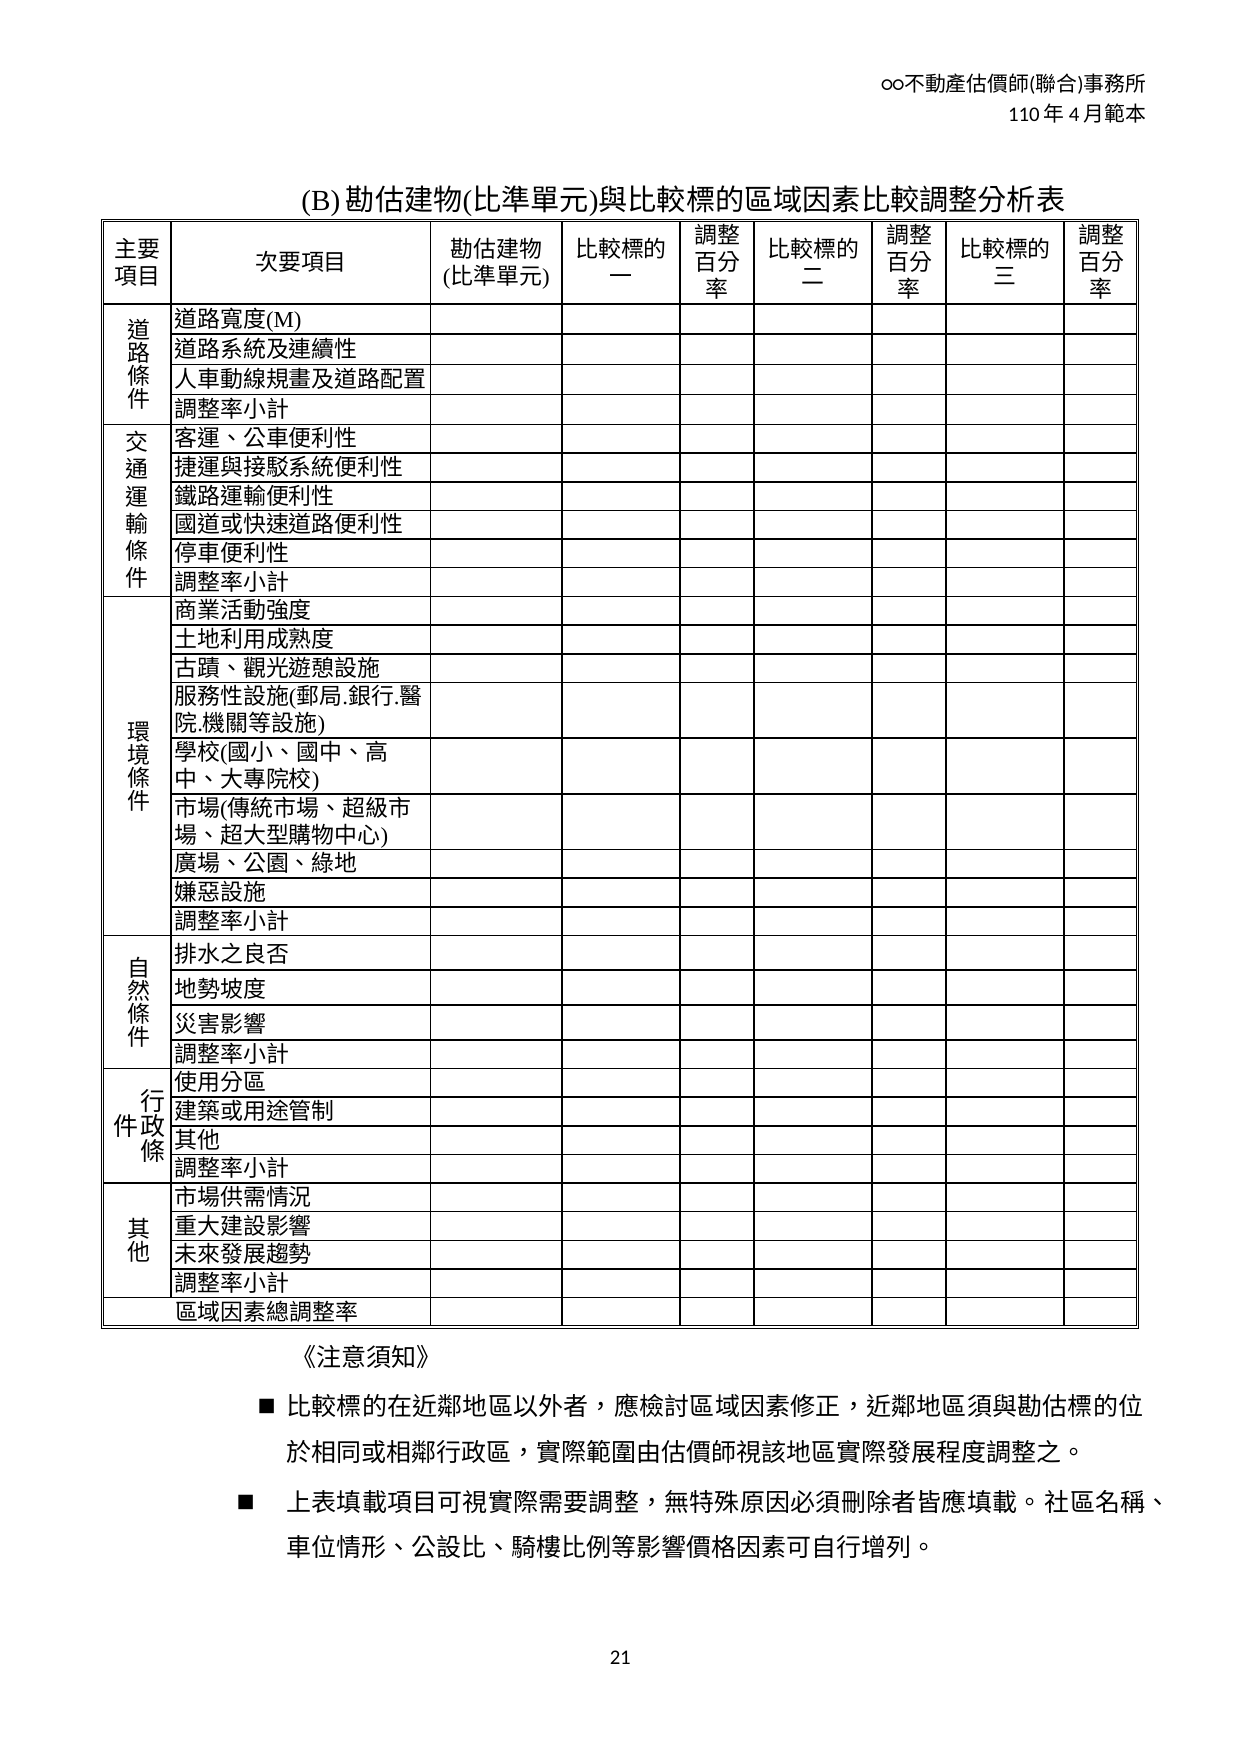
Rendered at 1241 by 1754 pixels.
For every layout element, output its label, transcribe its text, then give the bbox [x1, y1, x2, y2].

table_cell [563, 540, 679, 567]
table_cell [947, 540, 1063, 567]
table_cell [431, 1212, 561, 1239]
table_cell 調整率小計 [172, 1041, 430, 1068]
table_cell [681, 655, 753, 681]
table_cell [431, 511, 561, 538]
table_cell [873, 1155, 945, 1182]
table_cell [947, 850, 1063, 877]
table_cell [947, 454, 1063, 481]
table_cell 調整率小計 [172, 395, 430, 424]
table_cell 調整率小計 [172, 1270, 430, 1297]
table_cell [1065, 335, 1136, 363]
table_cell [681, 971, 753, 1004]
table_cell [431, 908, 561, 934]
table_cell [681, 1298, 753, 1325]
table_cell [563, 483, 679, 509]
table_cell [947, 1270, 1063, 1297]
table_cell [1065, 454, 1136, 481]
table_cell 使用分區 [172, 1069, 430, 1096]
table_cell [681, 1006, 753, 1039]
table_cell [681, 425, 753, 452]
table_cell [947, 305, 1063, 333]
table_cell [873, 936, 945, 969]
table_header 比較標的二 [755, 222, 871, 303]
table_cell [1065, 1069, 1136, 1096]
table_cell [563, 1006, 679, 1039]
table_cell [681, 908, 753, 934]
table_cell [947, 483, 1063, 509]
table_cell [563, 739, 679, 793]
table_cell [1065, 1184, 1136, 1211]
table_cell [681, 850, 753, 877]
table_cell 人車動線規畫及道路配置 [172, 365, 430, 393]
table_cell [431, 335, 561, 363]
table_cell 區域因素總調整率 [104, 1298, 430, 1325]
table_cell [681, 1184, 753, 1211]
table_cell [563, 1098, 679, 1125]
table_cell [873, 1184, 945, 1211]
table_cell [755, 1298, 871, 1325]
table_cell [755, 1184, 871, 1211]
table_cell [563, 795, 679, 849]
table_cell 環境條件 [104, 597, 170, 934]
table_cell [873, 335, 945, 363]
table_cell 行政條件 [104, 1069, 170, 1182]
table_cell [431, 1270, 561, 1297]
table_cell [947, 395, 1063, 424]
table_cell [681, 395, 753, 424]
table_cell [755, 655, 871, 681]
table_cell [873, 879, 945, 906]
table_cell [755, 1155, 871, 1182]
table_cell [873, 1069, 945, 1096]
table_cell [947, 971, 1063, 1004]
table_cell [431, 1006, 561, 1039]
table_cell [563, 335, 679, 363]
table_cell [431, 1098, 561, 1125]
table_cell [755, 1127, 871, 1153]
table_cell [947, 1041, 1063, 1068]
table_cell [681, 879, 753, 906]
table_cell 道路系統及連續性 [172, 335, 430, 363]
table_header 比較標的三 [947, 222, 1063, 303]
table_cell [947, 335, 1063, 363]
table_cell [681, 739, 753, 793]
table_cell [431, 795, 561, 849]
table_cell [1065, 395, 1136, 424]
table_cell [873, 454, 945, 481]
table_cell [947, 1155, 1063, 1182]
table_cell [563, 454, 679, 481]
table_header 次要項目 [172, 222, 430, 303]
table_cell [873, 483, 945, 509]
table_cell [755, 1241, 871, 1268]
table_cell [947, 425, 1063, 452]
table_cell [681, 454, 753, 481]
table_cell [1065, 1098, 1136, 1125]
table_cell [947, 1184, 1063, 1211]
table_cell [873, 540, 945, 567]
table_cell [755, 454, 871, 481]
table_cell [873, 1298, 945, 1325]
table_cell [681, 1041, 753, 1068]
table_cell 客運、公車便利性 [172, 425, 430, 452]
table_cell [1065, 365, 1136, 393]
table_cell [873, 1098, 945, 1125]
table_cell [873, 511, 945, 538]
table_cell [755, 1212, 871, 1239]
table_cell [1065, 1212, 1136, 1239]
table_cell [947, 908, 1063, 934]
table_cell 停車便利性 [172, 540, 430, 567]
table_cell [947, 1098, 1063, 1125]
table_cell [681, 511, 753, 538]
table_cell [947, 365, 1063, 393]
table_cell [563, 879, 679, 906]
table_cell [873, 1270, 945, 1297]
table_cell [755, 1270, 871, 1297]
table_cell [873, 365, 945, 393]
table_cell [1065, 795, 1136, 849]
table_cell [1065, 597, 1136, 624]
table_cell [563, 1041, 679, 1068]
table_cell [873, 795, 945, 849]
table_cell [755, 850, 871, 877]
table_cell [681, 1127, 753, 1153]
table_cell [755, 540, 871, 567]
table_cell [755, 795, 871, 849]
table_cell [947, 1006, 1063, 1039]
table_cell 其他 [172, 1127, 430, 1153]
table_cell [681, 1098, 753, 1125]
table_cell 地勢坡度 [172, 971, 430, 1004]
table_cell [681, 540, 753, 567]
table_cell [563, 1270, 679, 1297]
table_cell [755, 1069, 871, 1096]
table_cell [431, 365, 561, 393]
table_cell [873, 597, 945, 624]
text 《注意須知》 [266, 1333, 1146, 1374]
table_cell [755, 626, 871, 653]
table_cell [947, 739, 1063, 793]
table_cell [873, 1241, 945, 1268]
table_cell [563, 850, 679, 877]
table_cell [1065, 936, 1136, 969]
table_header 主要項目 [104, 222, 170, 303]
table_cell [431, 936, 561, 969]
table_cell 學校(國小、國中、高中、大專院校) [172, 739, 430, 793]
table_cell 道路條件 [104, 305, 170, 424]
table_cell [755, 335, 871, 363]
table_cell [681, 365, 753, 393]
table_cell [681, 1241, 753, 1268]
table_cell [1065, 483, 1136, 509]
table_cell [755, 1098, 871, 1125]
table_cell [755, 879, 871, 906]
table_cell [1065, 1270, 1136, 1297]
table_cell [563, 1127, 679, 1153]
table_cell [1065, 683, 1136, 737]
table_cell 國道或快速道路便利性 [172, 511, 430, 538]
table_cell [431, 568, 561, 596]
list 上表填載項目可視實際需要調整，無特殊原因必須刪除者皆應填載。社區名稱、車位情形、公設比、騎樓比例等影響價格因素可自行增列。 [236, 1474, 1146, 1566]
table_cell [873, 425, 945, 452]
table_cell 交通運輸條件 [104, 425, 170, 596]
table_cell [873, 1006, 945, 1039]
table_cell [947, 1212, 1063, 1239]
table_cell [563, 683, 679, 737]
table_cell [563, 305, 679, 333]
table_cell [947, 597, 1063, 624]
table_cell [431, 626, 561, 653]
table_cell [947, 936, 1063, 969]
table_cell [1065, 1241, 1136, 1268]
table_cell [873, 850, 945, 877]
table_cell 捷運與接駁系統便利性 [172, 454, 430, 481]
table_cell [431, 454, 561, 481]
table_cell 其他 [104, 1184, 170, 1297]
table_cell 建築或用途管制 [172, 1098, 430, 1125]
table_cell [431, 597, 561, 624]
table_cell 自然條件 [104, 936, 170, 1068]
table_cell [755, 908, 871, 934]
table_cell [947, 1298, 1063, 1325]
table_cell [1065, 1006, 1136, 1039]
table_cell [431, 540, 561, 567]
table_cell [1065, 908, 1136, 934]
table_cell [563, 425, 679, 452]
table_cell [755, 597, 871, 624]
table_cell [947, 1241, 1063, 1268]
table_cell [681, 795, 753, 849]
table_header 勘估建物 (比準單元) [431, 222, 561, 303]
table_cell [1065, 971, 1136, 1004]
table_cell [431, 1069, 561, 1096]
table_cell [755, 1006, 871, 1039]
table_cell [755, 511, 871, 538]
table_cell [1065, 1155, 1136, 1182]
table_cell 調整率小計 [172, 568, 430, 596]
table_cell 商業活動強度 [172, 597, 430, 624]
table_cell [755, 425, 871, 452]
table_cell [431, 483, 561, 509]
table_cell [431, 1041, 561, 1068]
table_cell [755, 1041, 871, 1068]
table_cell [563, 365, 679, 393]
table_cell [681, 597, 753, 624]
table_cell [873, 1127, 945, 1153]
table_cell 災害影響 [172, 1006, 430, 1039]
table_cell [1065, 739, 1136, 793]
table_cell [947, 795, 1063, 849]
table_cell 土地利用成熟度 [172, 626, 430, 653]
table_cell [563, 655, 679, 681]
table_cell [563, 971, 679, 1004]
table_cell [681, 626, 753, 653]
table_cell [1065, 879, 1136, 906]
table_cell [1065, 1041, 1136, 1068]
table_cell [431, 655, 561, 681]
list 比較標的在近鄰地區以外者，應檢討區域因素修正，近鄰地區須與勘估標的位於相同或相鄰行政區，實際範圍由估價師視該地區實際發展程度調整之。 [257, 1378, 1146, 1470]
table_cell [681, 1212, 753, 1239]
table_cell 廣場、公園、綠地 [172, 850, 430, 877]
table_cell [873, 739, 945, 793]
table_cell [563, 1241, 679, 1268]
table_cell [431, 683, 561, 737]
table_cell [563, 1155, 679, 1182]
table_cell [755, 683, 871, 737]
table_cell 服務性設施(郵局.銀行.醫院.機關等設施) [172, 683, 430, 737]
table_cell [563, 626, 679, 653]
table_cell [431, 395, 561, 424]
table_cell [1065, 850, 1136, 877]
table_cell [947, 655, 1063, 681]
table_cell 未來發展趨勢 [172, 1241, 430, 1268]
table_cell [563, 1298, 679, 1325]
table_cell [947, 626, 1063, 653]
table_cell 市場供需情況 [172, 1184, 430, 1211]
table_cell [1065, 655, 1136, 681]
table_cell [1065, 626, 1136, 653]
table_cell [1065, 305, 1136, 333]
table_cell [1065, 1298, 1136, 1325]
table_cell [563, 1212, 679, 1239]
table_cell [947, 511, 1063, 538]
table_cell [1065, 1127, 1136, 1153]
table_cell [755, 971, 871, 1004]
table_cell [431, 879, 561, 906]
table_cell [947, 879, 1063, 906]
table_cell 調整率小計 [172, 1155, 430, 1182]
table_cell [681, 568, 753, 596]
table_cell [681, 1270, 753, 1297]
table_cell [431, 305, 561, 333]
table_cell [873, 626, 945, 653]
table_cell [755, 568, 871, 596]
table_cell [873, 683, 945, 737]
table_cell [755, 739, 871, 793]
table_cell [431, 425, 561, 452]
table_cell 市場(傳統市場、超級市場、超大型購物中心) [172, 795, 430, 849]
table_cell 排水之良否 [172, 936, 430, 969]
table_cell [1065, 511, 1136, 538]
table_cell [563, 568, 679, 596]
table_header 調整百分率 [1065, 222, 1136, 303]
table_cell [755, 365, 871, 393]
table_cell [431, 1184, 561, 1211]
table_cell [1065, 568, 1136, 596]
table_cell 嫌惡設施 [172, 879, 430, 906]
table_cell [947, 683, 1063, 737]
table_cell [563, 1069, 679, 1096]
table_cell [681, 335, 753, 363]
table_cell [1065, 540, 1136, 567]
table_cell [873, 908, 945, 934]
table_cell [1065, 425, 1136, 452]
table_cell [431, 1241, 561, 1268]
table_cell [755, 936, 871, 969]
table_cell [681, 1155, 753, 1182]
table_cell [681, 936, 753, 969]
table_cell 古蹟、觀光遊憩設施 [172, 655, 430, 681]
list 勘估建物(比準單元)與比較標的區域因素比較調整分析表 [301, 177, 1146, 219]
table_cell [681, 483, 753, 509]
table_cell [563, 1184, 679, 1211]
table_cell [755, 483, 871, 509]
table_cell 重大建設影響 [172, 1212, 430, 1239]
table_cell [563, 597, 679, 624]
table_cell [873, 568, 945, 596]
table_header 調整百分率 [681, 222, 753, 303]
table_cell [681, 305, 753, 333]
table_cell [431, 739, 561, 793]
table_cell 鐵路運輸便利性 [172, 483, 430, 509]
table_cell [755, 305, 871, 333]
table_cell 調整率小計 [172, 908, 430, 934]
table_cell [563, 511, 679, 538]
table_cell [947, 1069, 1063, 1096]
table_cell 道路寬度(M) [172, 305, 430, 333]
table_cell [947, 1127, 1063, 1153]
table_header 調整百分率 [873, 222, 945, 303]
table_cell [431, 1127, 561, 1153]
table_cell [563, 936, 679, 969]
table_cell [431, 1155, 561, 1182]
table_cell [563, 395, 679, 424]
table_cell [873, 655, 945, 681]
table_cell [431, 850, 561, 877]
table_cell [873, 971, 945, 1004]
table_cell [947, 568, 1063, 596]
table_cell [431, 971, 561, 1004]
table_cell [431, 1298, 561, 1325]
table_cell [873, 305, 945, 333]
table_cell [873, 1041, 945, 1068]
table_cell [755, 395, 871, 424]
table_cell [681, 683, 753, 737]
table_cell [563, 908, 679, 934]
table_cell [681, 1069, 753, 1096]
table_cell [873, 1212, 945, 1239]
table_cell [873, 395, 945, 424]
table_header 比較標的一 [563, 222, 679, 303]
